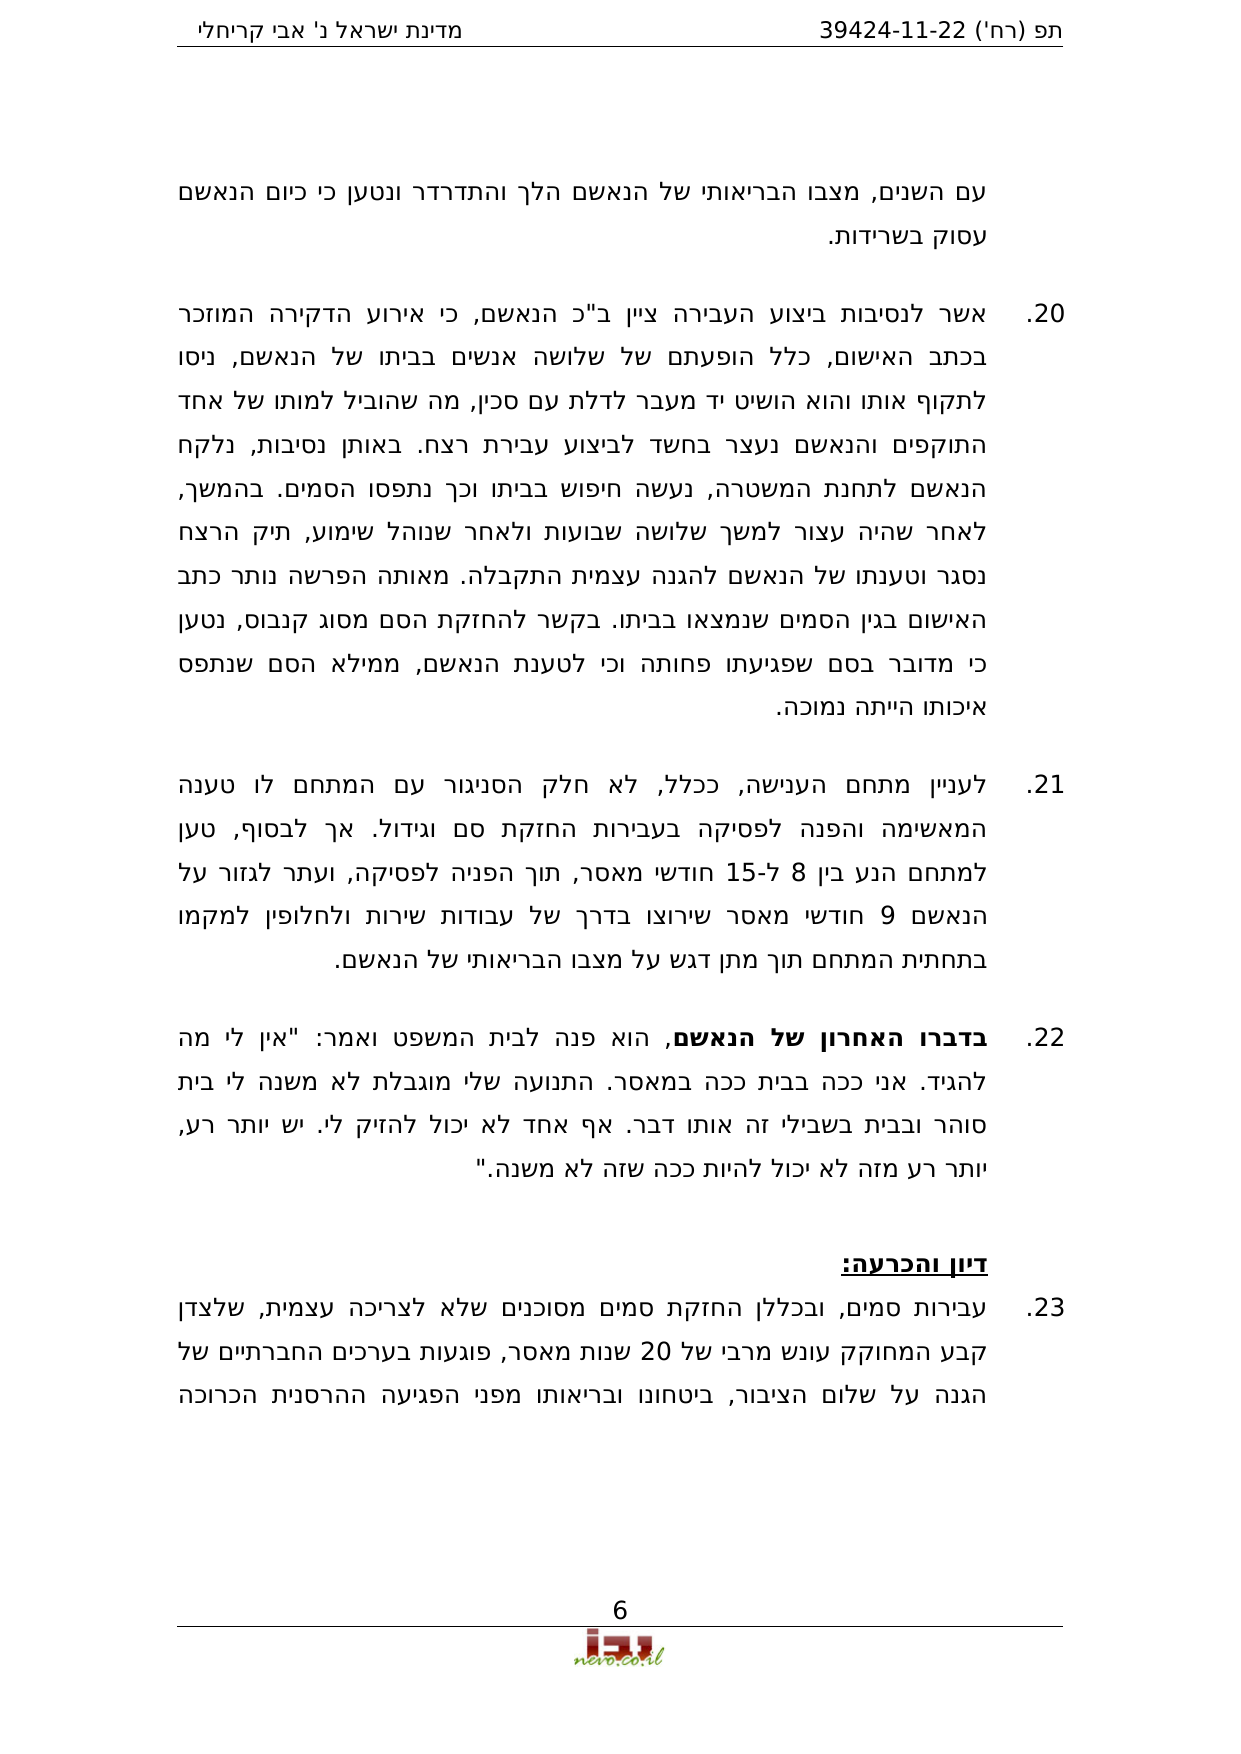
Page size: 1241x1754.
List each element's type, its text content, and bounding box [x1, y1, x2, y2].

list אשר לנסיבות ביצוע העבירה ציין ב"כ הנאשם, כי אירוע הדקירה המוזכר בכתב האישום, כלל הופעתם של שלושה אנשים בביתו של הנאשם, ניסו לתקוף אותו והוא הושיט יד מעבר לדלת עם סכין, מה שהוביל למותו של אחד התוקפים והנאשם נעצר בחשד לביצוע עבירת רצח. באותן נסיבות, נלקח הנאשם לתחנת המשטרה, נעשה חיפוש בביתו וכך נתפסו הסמים. בהמשך, לאחר שהיה עצור למשך שלושה שבועות ולאחר שנוהל שימוע, תיק הרצח נסגר וטענתו של הנאשם להגנה עצמית התקבלה. מאותה הפרשה נותר כתב האישום בגין הסמים שנמצאו בביתו. בקשר להחזקת הסם מסוג קנבוס, נטען כי מדובר בסם שפגיעתו פחותה וכי לטענת הנאשם, ממילא הסם שנתפס איכותו הייתה נמוכה. [177, 299, 1026, 722]
list דיון והכרעה: [177, 1249, 988, 1278]
list בדברו האחרון של הנאשם, הוא פנה לבית המשפט ואמר: "אין לי מה להגיד. אני ככה בבית ככה במאסר. התנועה שלי מוגבלת לא משנה לי בית סוהר ובבית בשבילי זה אותו דבר. אף אחד לא יכול להזיק לי. יש יותר רע, יותר רע מזה לא יכול להיות ככה שזה לא משנה." [177, 1023, 1026, 1183]
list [177, 1293, 1026, 1409]
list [177, 177, 1026, 250]
picture [574, 1628, 666, 1667]
list לעניין מתחם הענישה, ככלל, לא חלק הסניגור עם המתחם לו טענה המאשימה והפנה לפסיקה בעבירות החזקת סם וגידול. אך לבסוף, טען למתחם הנע בין 8 ל-15 חודשי מאסר, תוך הפניה לפסיקה, ועתר לגזור על הנאשם 9 חודשי מאסר שירוצו בדרך של עבודות שירות ולחלופין למקמו בתחתית המתחם תוך מתן דגש על מצבו הבריאותי של הנאשם. [177, 770, 1026, 974]
